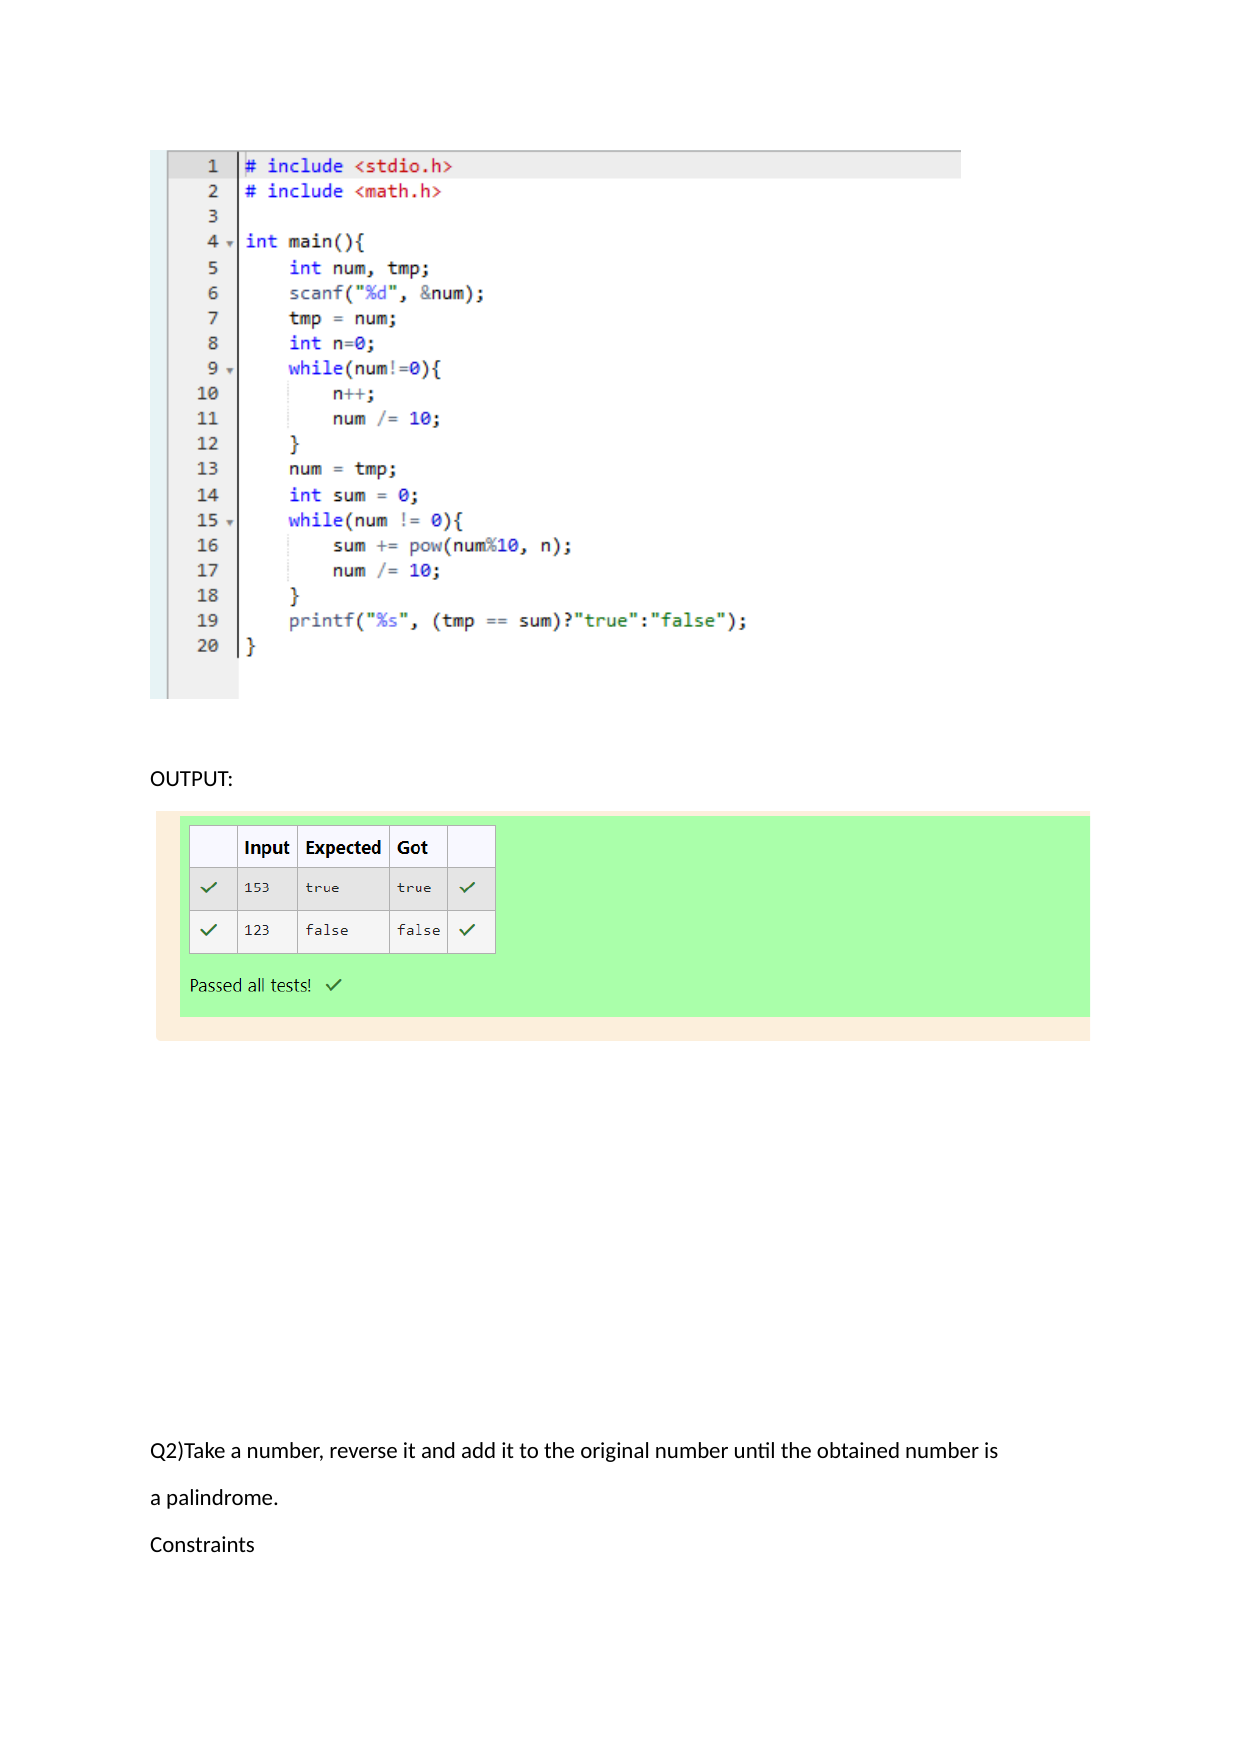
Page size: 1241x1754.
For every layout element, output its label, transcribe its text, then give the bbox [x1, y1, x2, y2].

text a palindrome. [150, 1483, 1090, 1511]
picture [150, 811, 1091, 1043]
text OUTPUT: [150, 764, 1090, 792]
picture [150, 150, 961, 699]
text Q2)Take a number, reverse it and add it to the original number until the obtained number is [150, 1436, 1090, 1464]
text Constraints [150, 1530, 1090, 1558]
